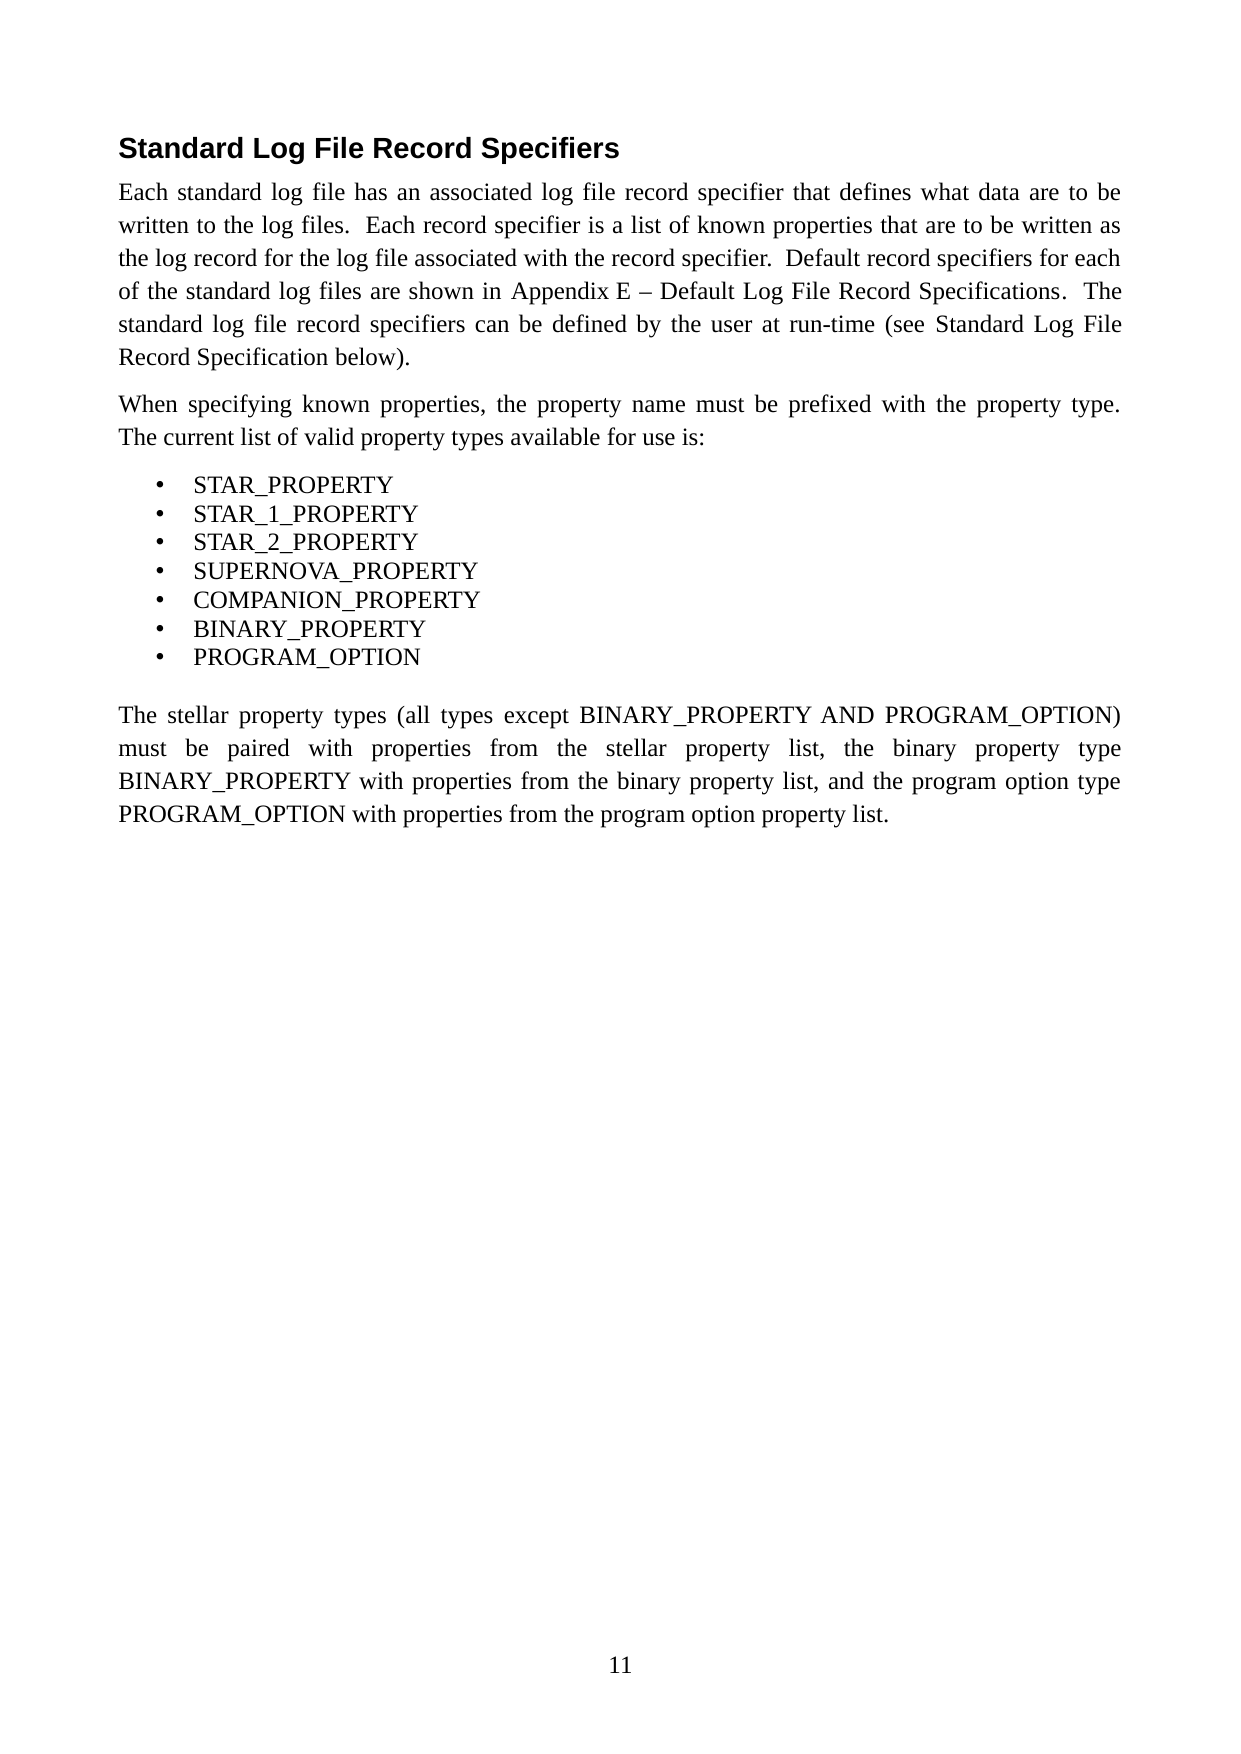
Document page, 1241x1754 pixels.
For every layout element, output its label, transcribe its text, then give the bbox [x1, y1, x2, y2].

text The stellar property types (all types except BINARY_PROPERTY AND PROGRAM_OPTION) must be paired with properties from the stellar property list, the binary property type BINARY_PROPERTY with properties from the binary property list, and the program option type PROGRAM_OPTION with properties from the program option property list. [118, 700, 1122, 828]
list SUPERNOVA_PROPERTY [156, 556, 1122, 585]
list BINARY_PROPERTY [156, 614, 1122, 642]
subtitle Standard Log File Record Specifiers [118, 131, 1122, 164]
list STAR_PROPERTY [156, 470, 1122, 499]
list COMPANION_PROPERTY [156, 585, 1122, 614]
text When specifying known properties, the property name must be prefixed with the property type. The current list of valid property types available for use is: [118, 389, 1122, 451]
list STAR_1_PROPERTY [156, 499, 1122, 527]
list STAR_2_PROPERTY [156, 527, 1122, 556]
list PROGRAM_OPTION [156, 642, 1122, 671]
